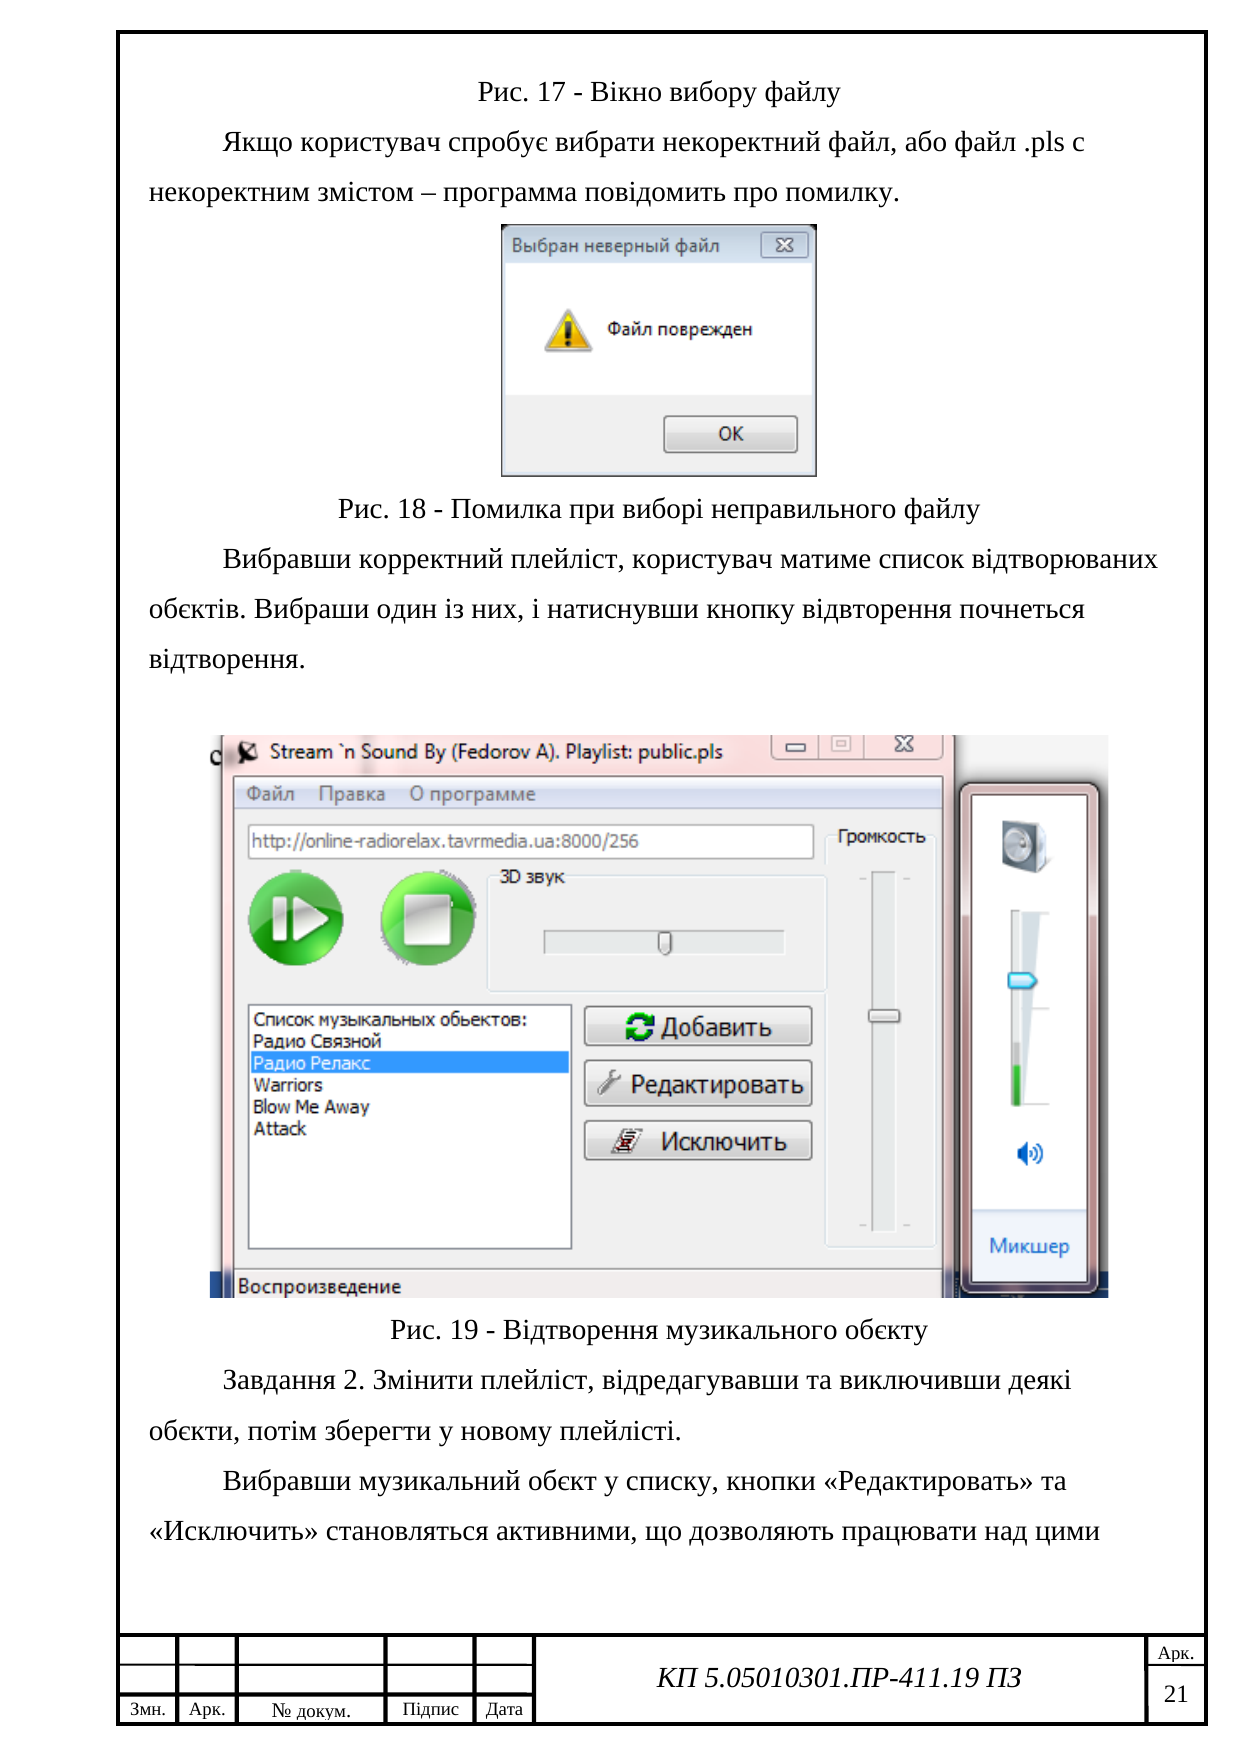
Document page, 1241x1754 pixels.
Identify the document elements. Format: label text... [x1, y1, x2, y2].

picture [209, 735, 1109, 1298]
text Завдання 2. Змінити плейліст, відредагувавши та виключивши деякі обєкти, потім зберегти у новому плейлісті. [148, 1362, 1170, 1446]
text Вибравши корректний плейліст, користувач матиме список відтворюваних обєктів. Вибраши один із них, і натиснувши кнопку відвторення почнеться відтворення. [148, 541, 1170, 675]
text Рис. 17 - Вікно вибору файлу [148, 74, 1170, 107]
text Рис. 19 - Відтворення музикального обєкту [148, 1312, 1170, 1346]
text Якщо користувач спробує вибрати некоректний файл, або файл .pls с некоректним змістом – программа повідомить про помилку. [148, 124, 1170, 208]
text Рис. 18 - Помилка при виборі неправильного файлу [148, 491, 1170, 524]
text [148, 1463, 1170, 1547]
